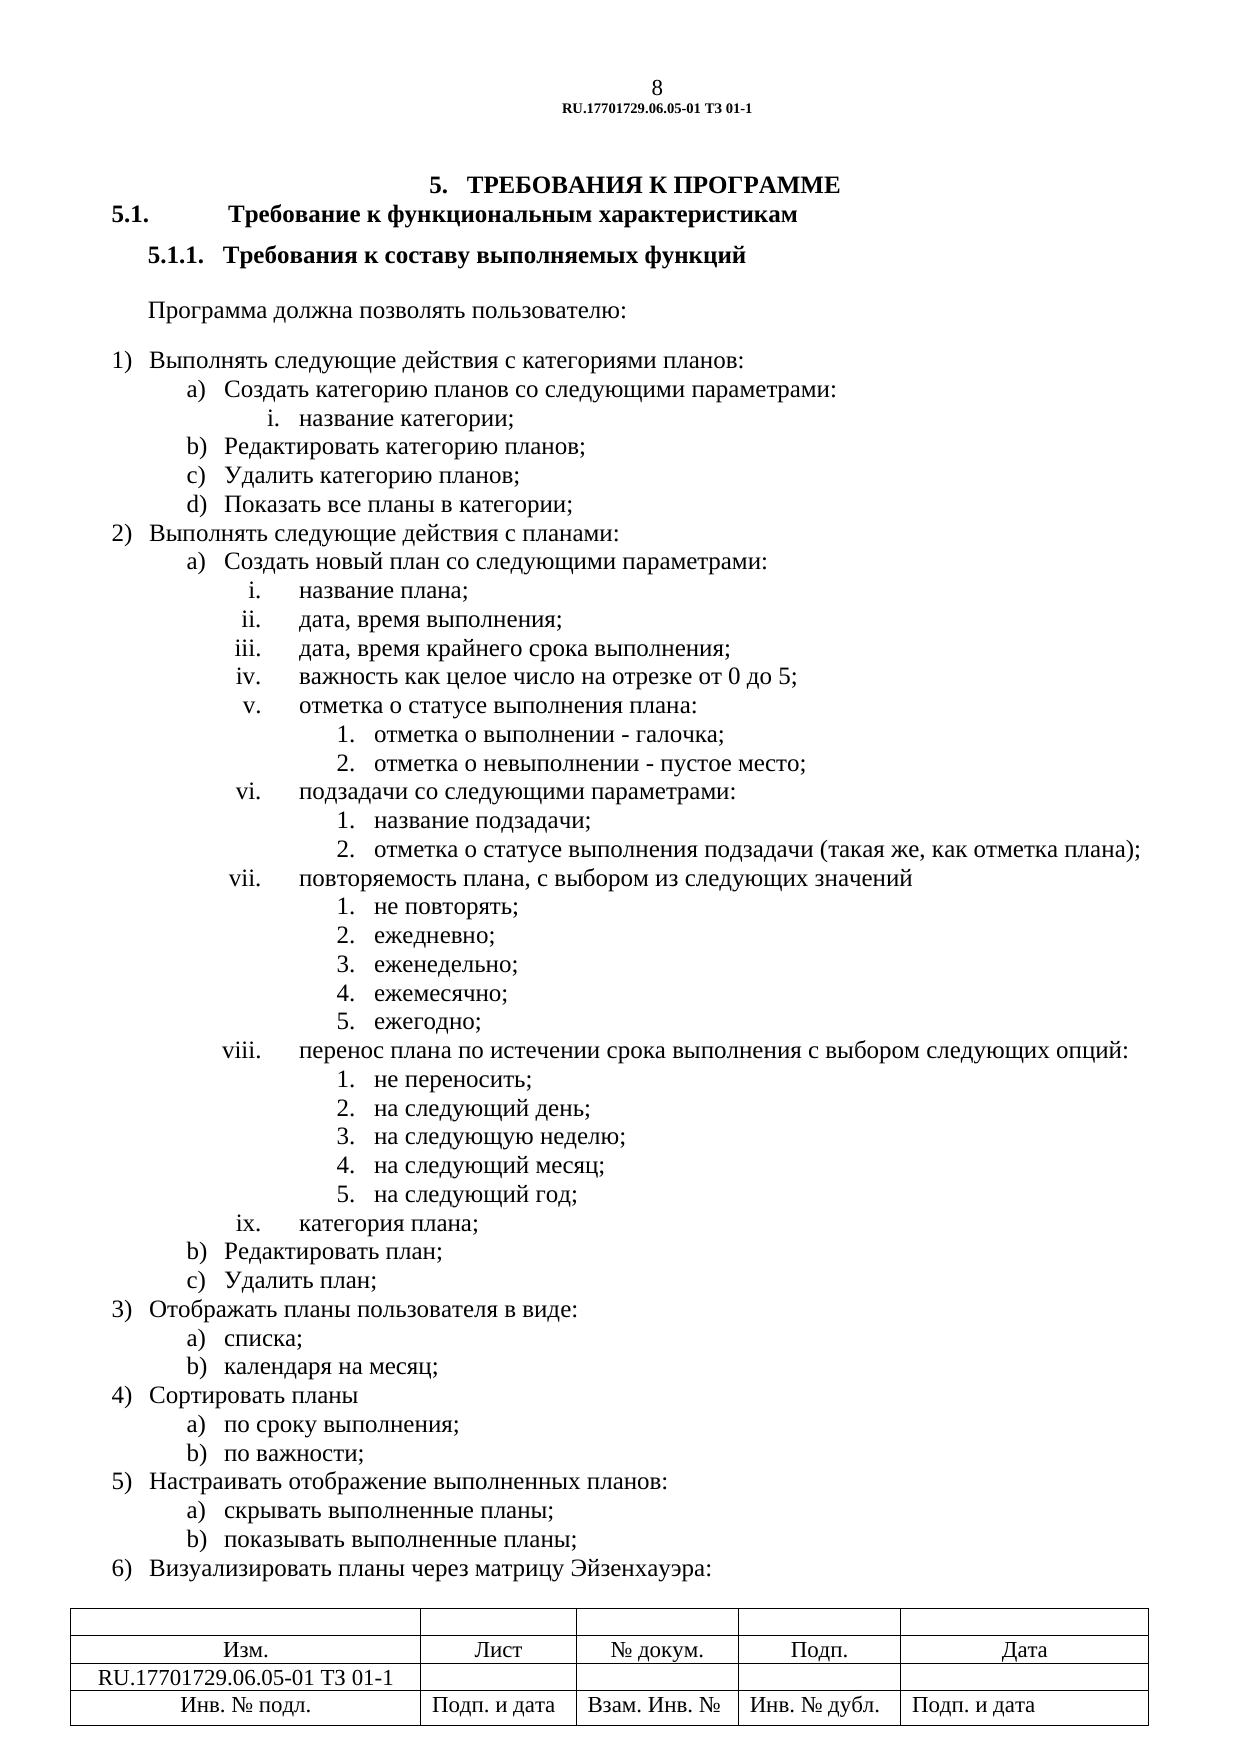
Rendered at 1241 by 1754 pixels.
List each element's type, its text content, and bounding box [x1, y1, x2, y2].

list ежедневно; [336, 920, 1166, 949]
list Выполнять следующие действия с категориями планов: [111, 345, 1166, 374]
list Настраивать отображение выполненных планов: [111, 1466, 1166, 1495]
list Сортировать планы [111, 1380, 1166, 1409]
list не переносить; [336, 1064, 1166, 1093]
list Создать новый план со следующими параметрами: [186, 546, 1166, 575]
list не повторять; [336, 891, 1166, 920]
list Удалить категорию планов; [186, 460, 1166, 489]
list еженедельно; [336, 949, 1166, 978]
list Отображать планы пользователя в виде: [111, 1294, 1166, 1323]
list категория плана; [261, 1208, 1166, 1236]
list дата, время выполнения; [261, 604, 1166, 633]
list Редактировать категорию планов; [186, 431, 1166, 460]
list название подзадачи; [336, 805, 1166, 834]
list отметка о выполнении - галочка; [336, 719, 1166, 748]
list по сроку выполнения; [186, 1409, 1166, 1438]
list повторяемость плана, с выбором из следующих значений [261, 863, 1166, 891]
list на следующий год; [336, 1179, 1166, 1208]
list перенос плана по истечении срока выполнения с выбором следующих опций: [261, 1035, 1166, 1064]
list Создать категорию планов со следующими параметрами: [186, 374, 1166, 403]
list отметка о статусе выполнения плана: [261, 690, 1166, 719]
list Удалить план; [186, 1265, 1166, 1294]
list показывать выполненные планы; [186, 1524, 1166, 1553]
list важность как целое число на отрезке от 0 до 5; [261, 661, 1166, 690]
list название категории; [280, 403, 1166, 431]
list Требования к составу выполняемых функций [148, 240, 1166, 269]
list на следующую неделю; [336, 1121, 1166, 1150]
list на следующий день; [336, 1093, 1166, 1121]
list календаря на месяц; [186, 1351, 1166, 1380]
list Требование к функциональным характеристикам [111, 199, 1166, 227]
list отметка о статусе выполнения подзадачи (такая же, как отметка плана); [336, 834, 1166, 863]
list название плана; [261, 575, 1166, 604]
list списка; [186, 1323, 1166, 1351]
list ежемесячно; [336, 978, 1166, 1006]
text Программа должна позволять пользователю: [74, 296, 1166, 324]
list ежегодно; [336, 1006, 1166, 1035]
list подзадачи со следующими параметрами: [261, 776, 1166, 805]
list Визуализировать планы через матрицу Эйзенхауэра: [111, 1553, 1166, 1581]
list Показать все планы в категории; [186, 489, 1166, 518]
list скрывать выполненные планы; [186, 1495, 1166, 1524]
list отметка о невыполнении - пустое место; [336, 748, 1166, 776]
list на следующий месяц; [336, 1150, 1166, 1179]
list по важности; [186, 1438, 1166, 1466]
list дата, время крайнего срока выполнения; [261, 633, 1166, 661]
list Выполнять следующие действия с планами: [111, 518, 1166, 546]
list Редактировать план; [186, 1236, 1166, 1265]
subtitle ТРЕБОВАНИЯ К ПРОГРАММЕ [103, 170, 1166, 199]
